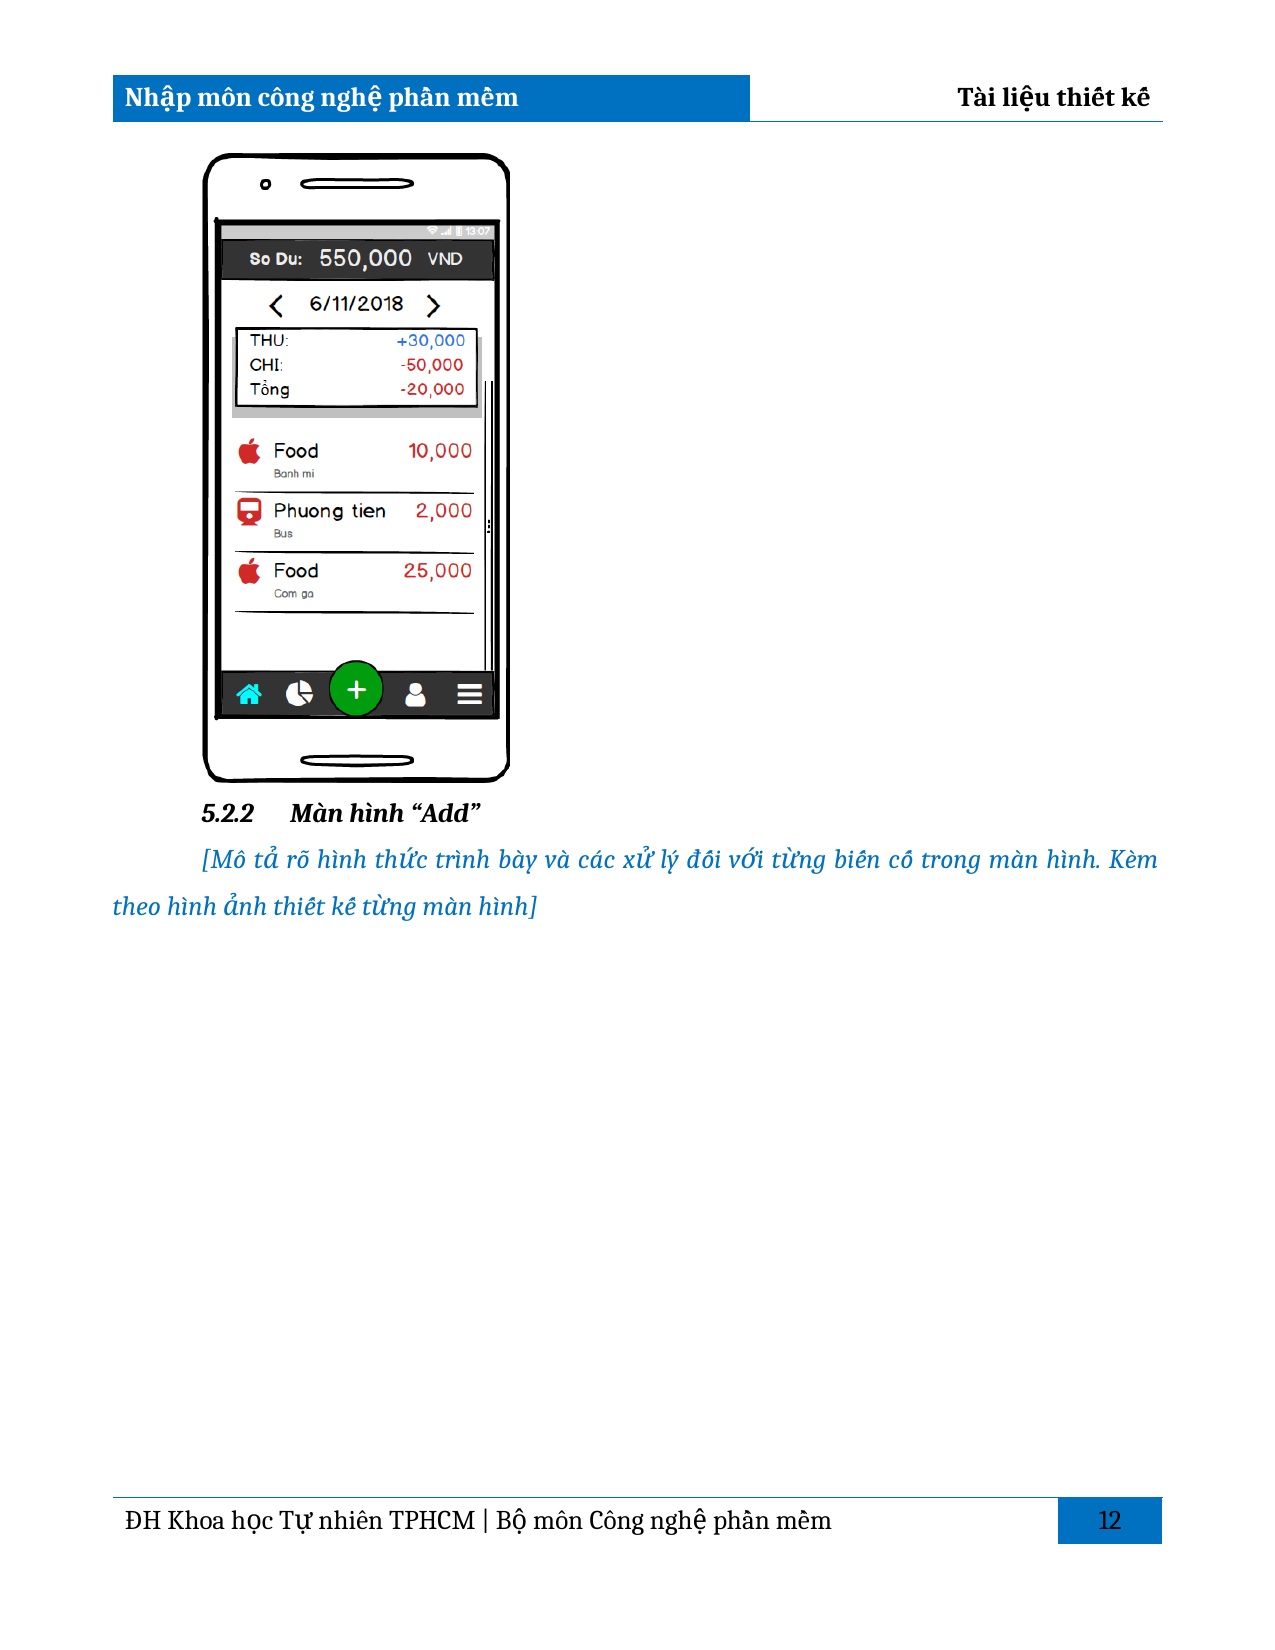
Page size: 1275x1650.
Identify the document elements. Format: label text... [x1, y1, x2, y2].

subtitle Màn hình “Add” [201, 798, 1162, 829]
text [Mô tả rõ hình thức trình bày và các xử lý đối với từng biến cố trong màn hình. Kèm theo hình ảnh thiết kế từng màn hình] [112, 844, 1162, 922]
picture [201, 153, 510, 783]
